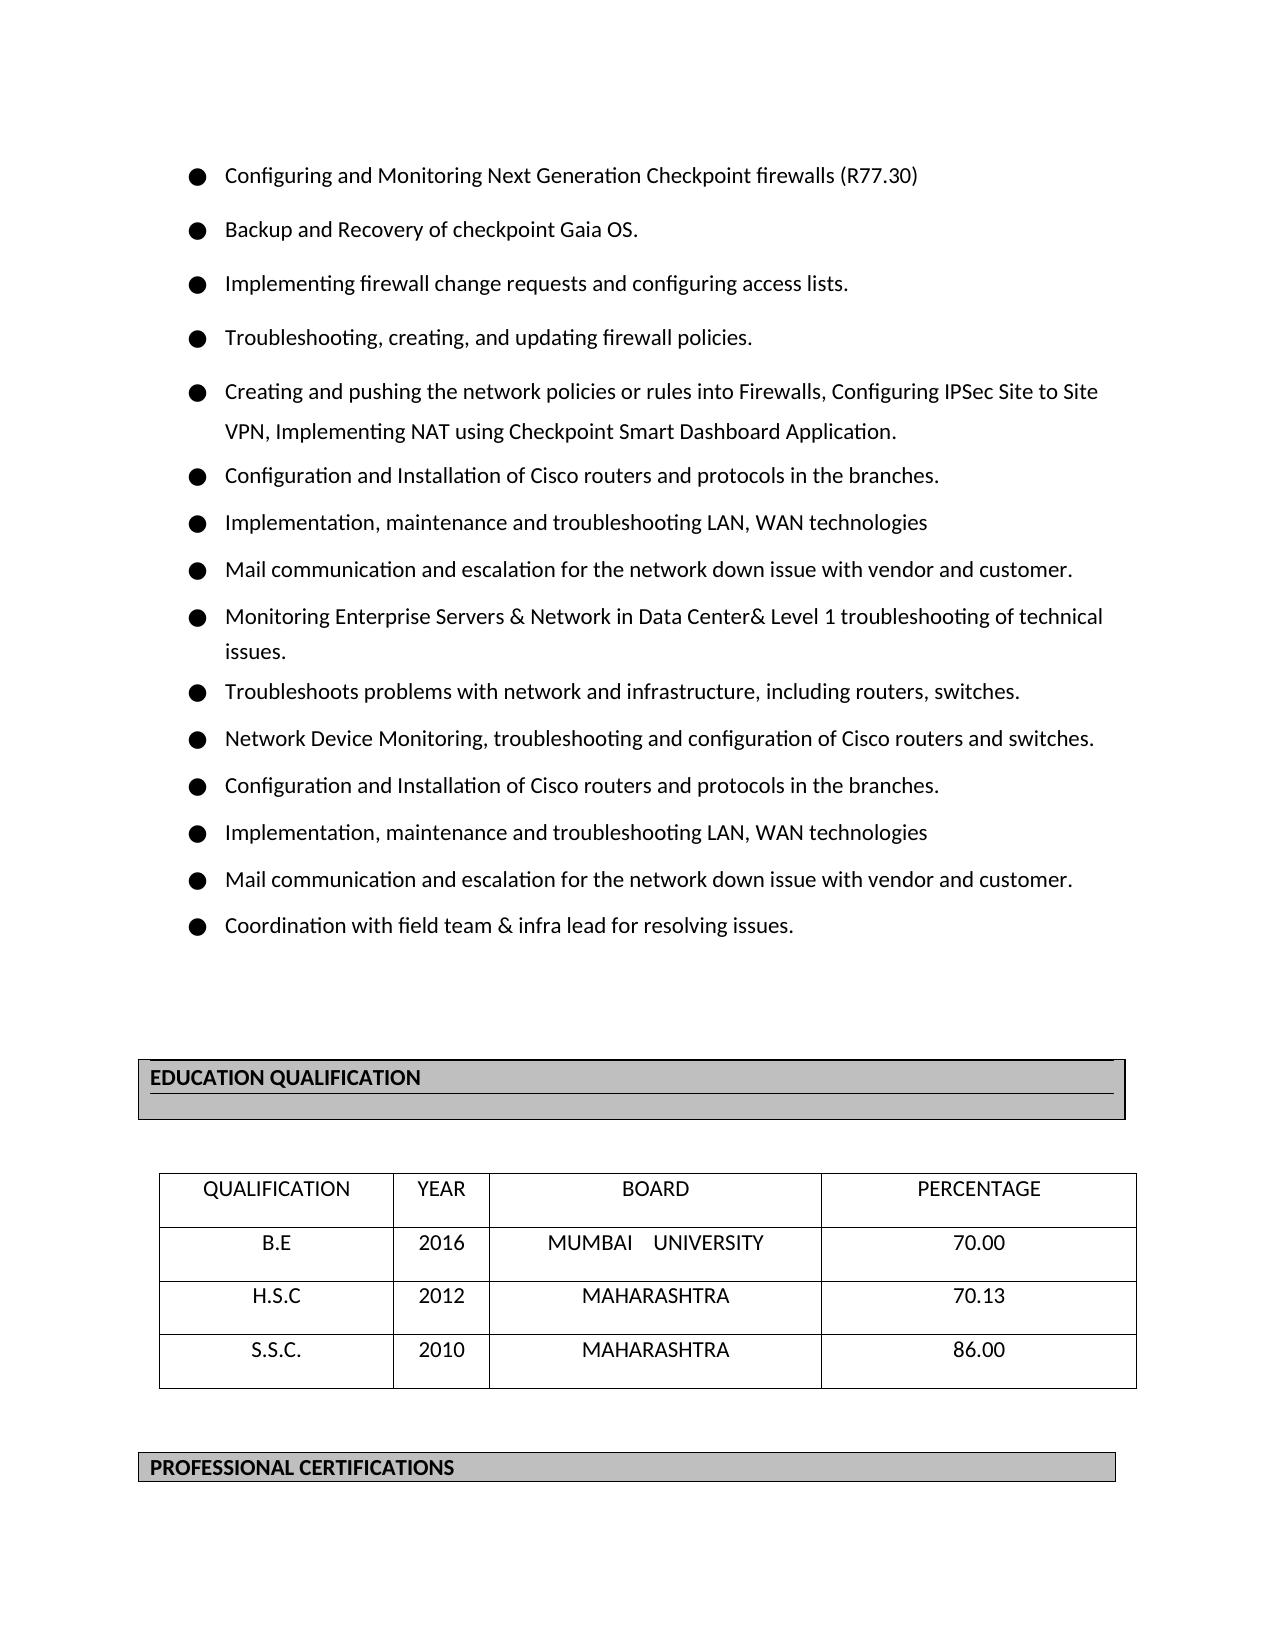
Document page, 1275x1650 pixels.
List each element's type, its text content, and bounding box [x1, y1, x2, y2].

list Implementing firewall change requests and configuring access lists. [187, 258, 1125, 305]
table_cell 70.00 [822, 1228, 1136, 1281]
list Creating and pushing the network policies or rules into Firewalls, Configuring IPSec Site to Site VPN, Implementing NAT using Checkpoint Smart Dashboard Application. [187, 366, 1125, 445]
table_cell MAHARASHTRA [490, 1335, 821, 1388]
list Implementation, maintenance and troubleshooting LAN, WAN technologies [187, 496, 1125, 543]
table_cell S.S.C. [160, 1335, 393, 1388]
list Coordination with field team & infra lead for resolving issues. [187, 900, 1125, 947]
list Network Device Monitoring, troubleshooting and configuration of Cisco routers and switches. [187, 712, 1125, 759]
list Backup and Recovery of checkpoint Gaia OS. [187, 204, 1125, 251]
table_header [139, 1453, 1115, 1481]
table_cell H.S.C [160, 1282, 393, 1334]
table_cell 2016 [394, 1228, 489, 1281]
table_cell 86.00 [822, 1335, 1136, 1388]
list Mail communication and escalation for the network down issue with vendor and customer. [187, 543, 1125, 590]
list Configuring and Monitoring Next Generation Checkpoint firewalls (R77.30) [187, 150, 1125, 197]
list Mail communication and escalation for the network down issue with vendor and customer. [187, 853, 1125, 900]
table_header QUALIFICATION [160, 1174, 393, 1227]
table_cell B.E [160, 1228, 393, 1281]
table_header PERCENTAGE [822, 1174, 1136, 1227]
table_cell MUMBAI UNIVERSITY [490, 1228, 821, 1281]
list Troubleshoots problems with network and infrastructure, including routers, switches. [187, 665, 1125, 712]
list Configuration and Installation of Cisco routers and protocols in the branches. [187, 449, 1125, 496]
list Configuration and Installation of Cisco routers and protocols in the branches. [187, 759, 1125, 806]
list Monitoring Enterprise Servers & Network in Data Center& Level 1 troubleshooting of technical issues. [187, 590, 1125, 665]
table_cell 70.13 [822, 1282, 1136, 1334]
table_cell 2010 [394, 1335, 489, 1388]
table_cell 2012 [394, 1282, 489, 1334]
table_header BOARD [490, 1174, 821, 1227]
list Troubleshooting, creating, and updating firewall policies. [187, 312, 1125, 359]
table_header YEAR [394, 1174, 489, 1227]
table_header EDUCATION QUALIFICATION [139, 1060, 1124, 1119]
table_cell MAHARASHTRA [490, 1282, 821, 1334]
list Implementation, maintenance and troubleshooting LAN, WAN technologies [187, 806, 1125, 853]
